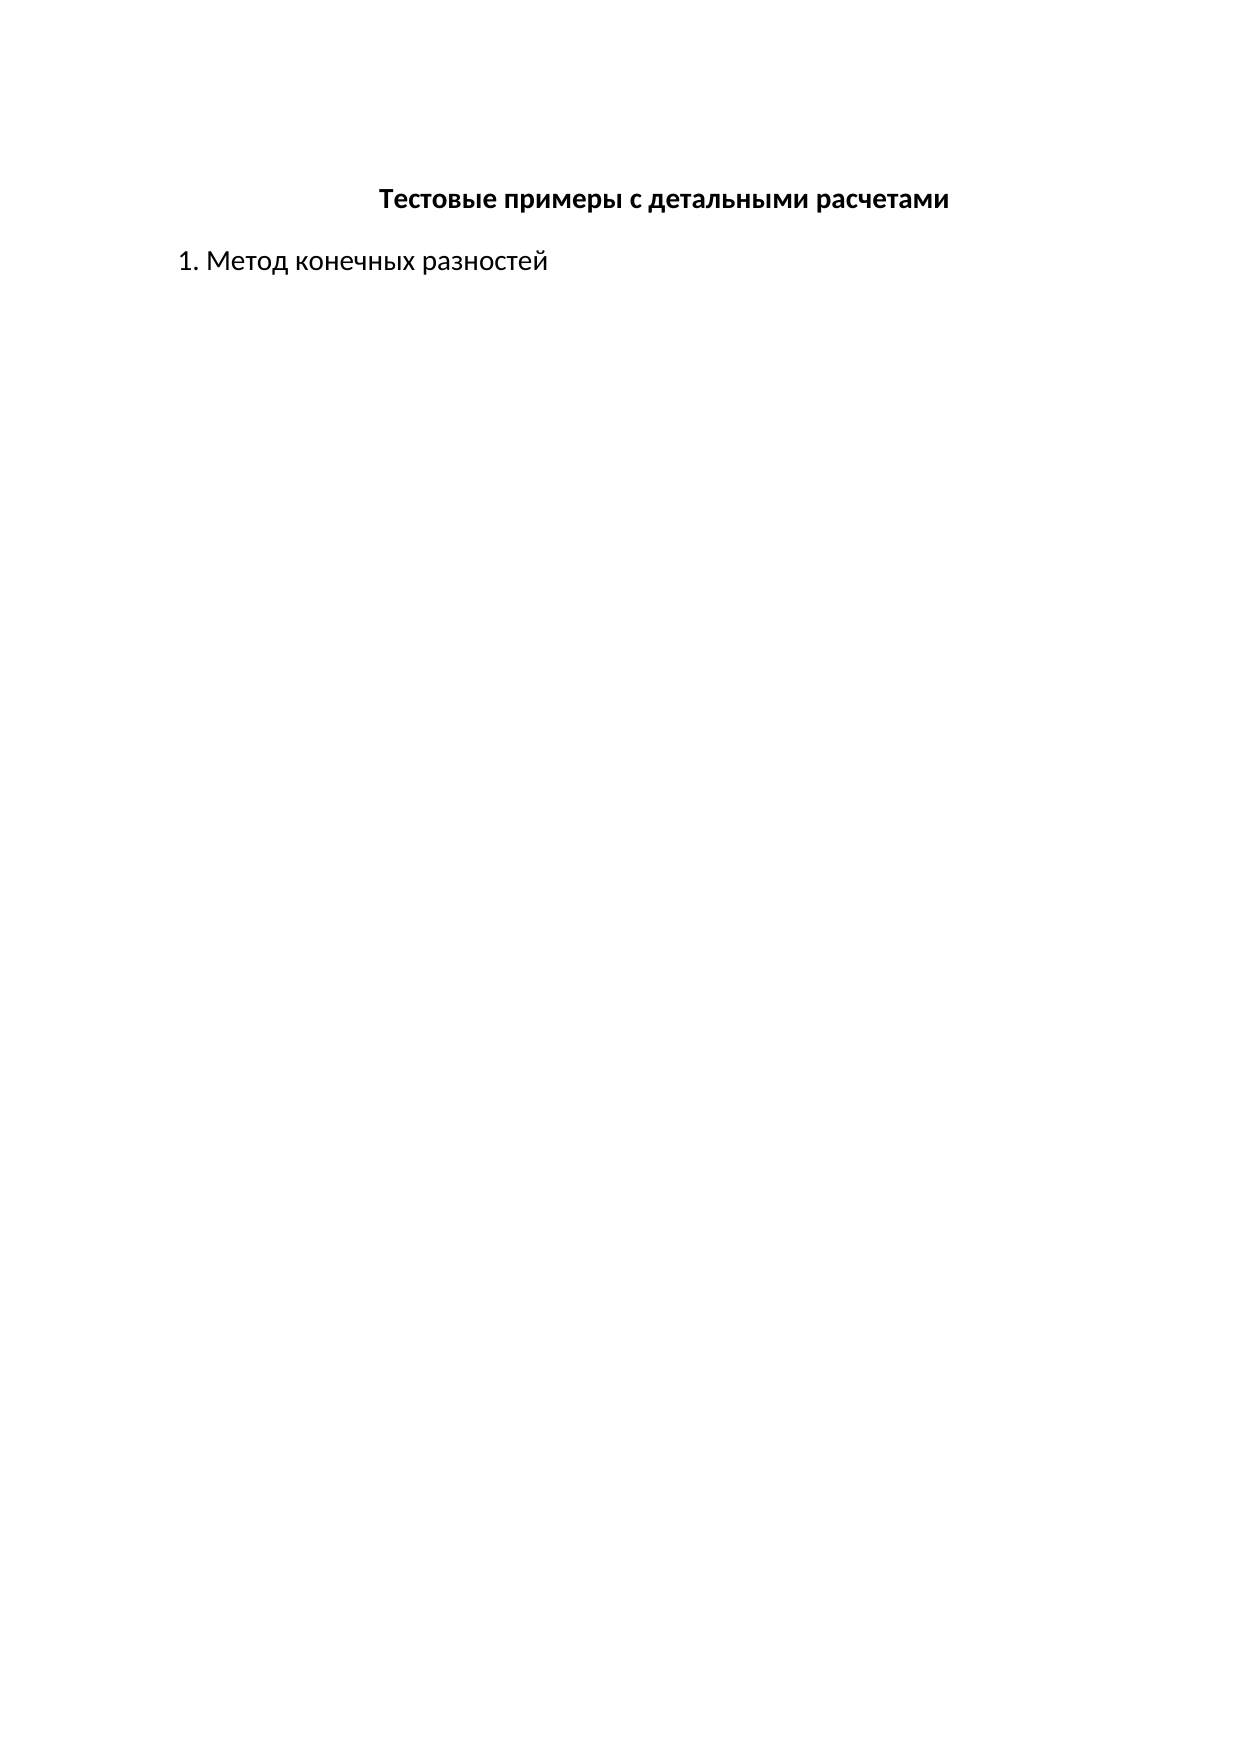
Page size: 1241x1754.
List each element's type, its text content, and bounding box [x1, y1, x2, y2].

text Тестовые примеры с детальными расчетами [177, 180, 1152, 216]
text 1. Метод конечных разностей [177, 242, 1152, 277]
